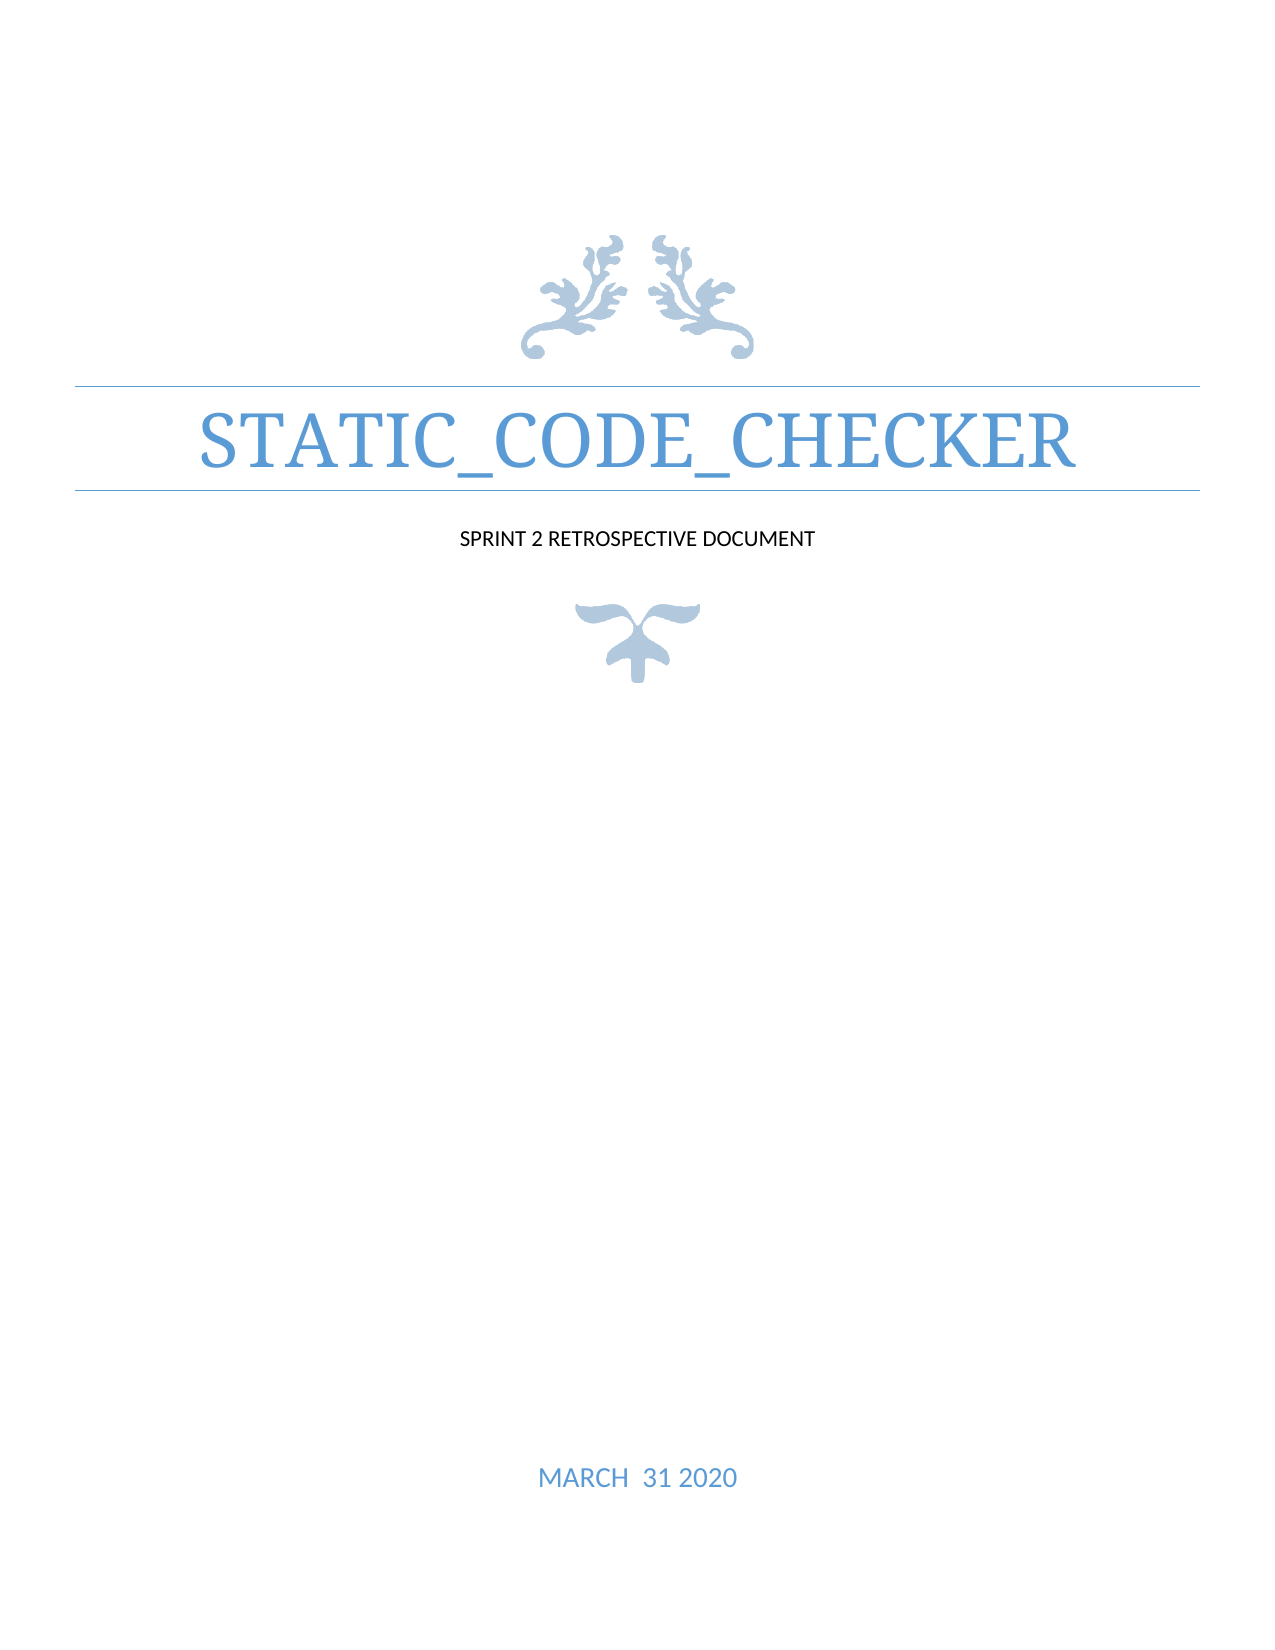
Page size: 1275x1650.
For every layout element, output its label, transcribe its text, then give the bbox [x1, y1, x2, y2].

text SPRINT 2 RETROSPECTIVE DOCUMENT [75, 524, 1200, 552]
picture [575, 604, 700, 683]
text Static_Code_Checker [75, 387, 1200, 490]
picture [521, 235, 754, 359]
